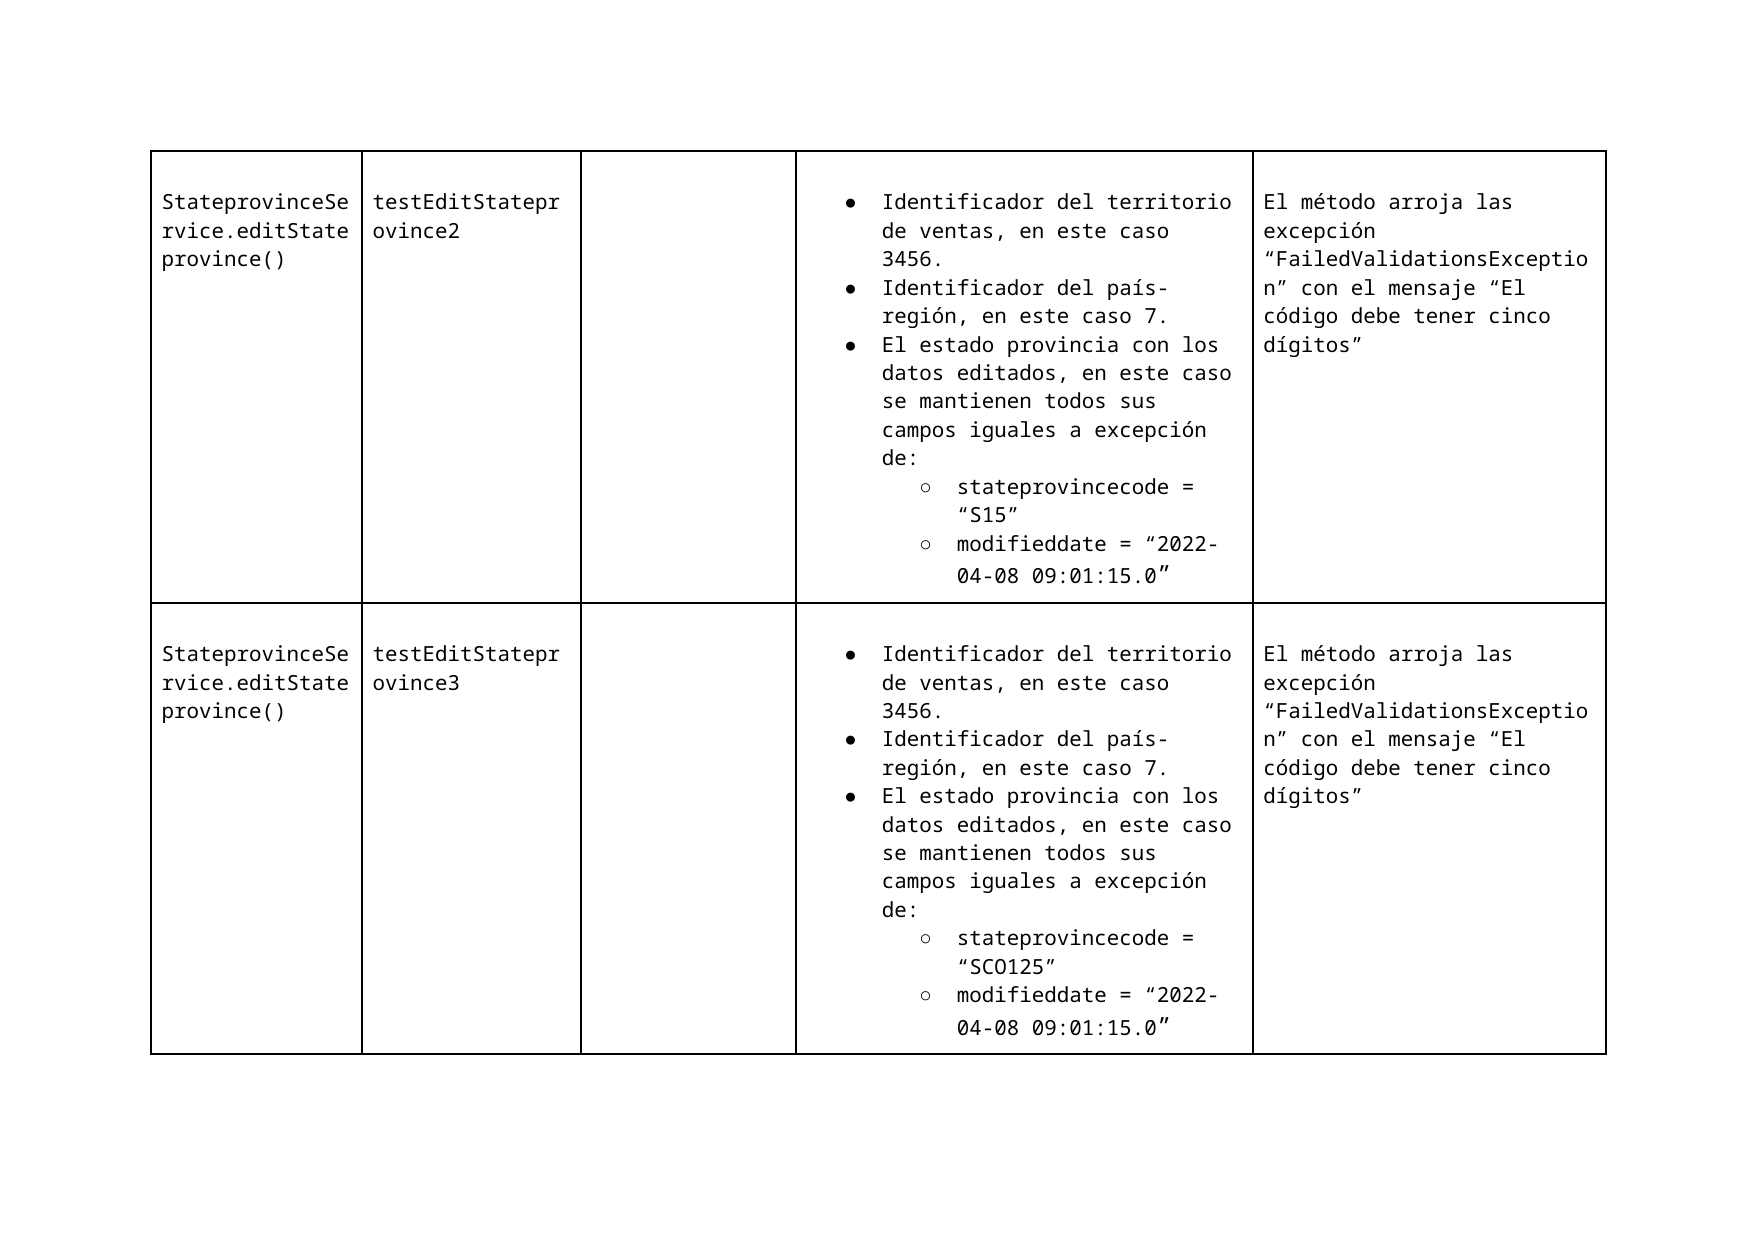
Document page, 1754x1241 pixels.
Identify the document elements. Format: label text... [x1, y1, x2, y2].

table_cell [582, 604, 795, 1053]
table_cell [152, 152, 361, 602]
table_cell El método arroja las excepción “FailedValidationsException” con el mensaje “El código debe tener cinco dígitos” [1254, 152, 1605, 602]
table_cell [152, 604, 361, 1053]
table_cell [582, 152, 795, 602]
table_cell Identificador del territorio de ventas, en este caso 3456. Identificador del país-región, en este caso 7. El estado provincia con los datos editados, en este caso se mantienen todos sus campos iguales a excepción de: stateprovincecode = “S15” modifieddate = “2022-04-08 09:01:15.0” [797, 152, 1252, 602]
table_cell testEditStateprovince2 [363, 152, 580, 602]
table_cell testEditStateprovince3 [363, 604, 580, 1053]
table_cell Identificador del territorio de ventas, en este caso 3456. Identificador del país-región, en este caso 7. El estado provincia con los datos editados, en este caso se mantienen todos sus campos iguales a excepción de: stateprovincecode = “SCO125” modifieddate = “2022-04-08 09:01:15.0” [797, 604, 1252, 1053]
table_cell El método arroja las excepción “FailedValidationsException” con el mensaje “El código debe tener cinco dígitos” [1254, 604, 1605, 1053]
